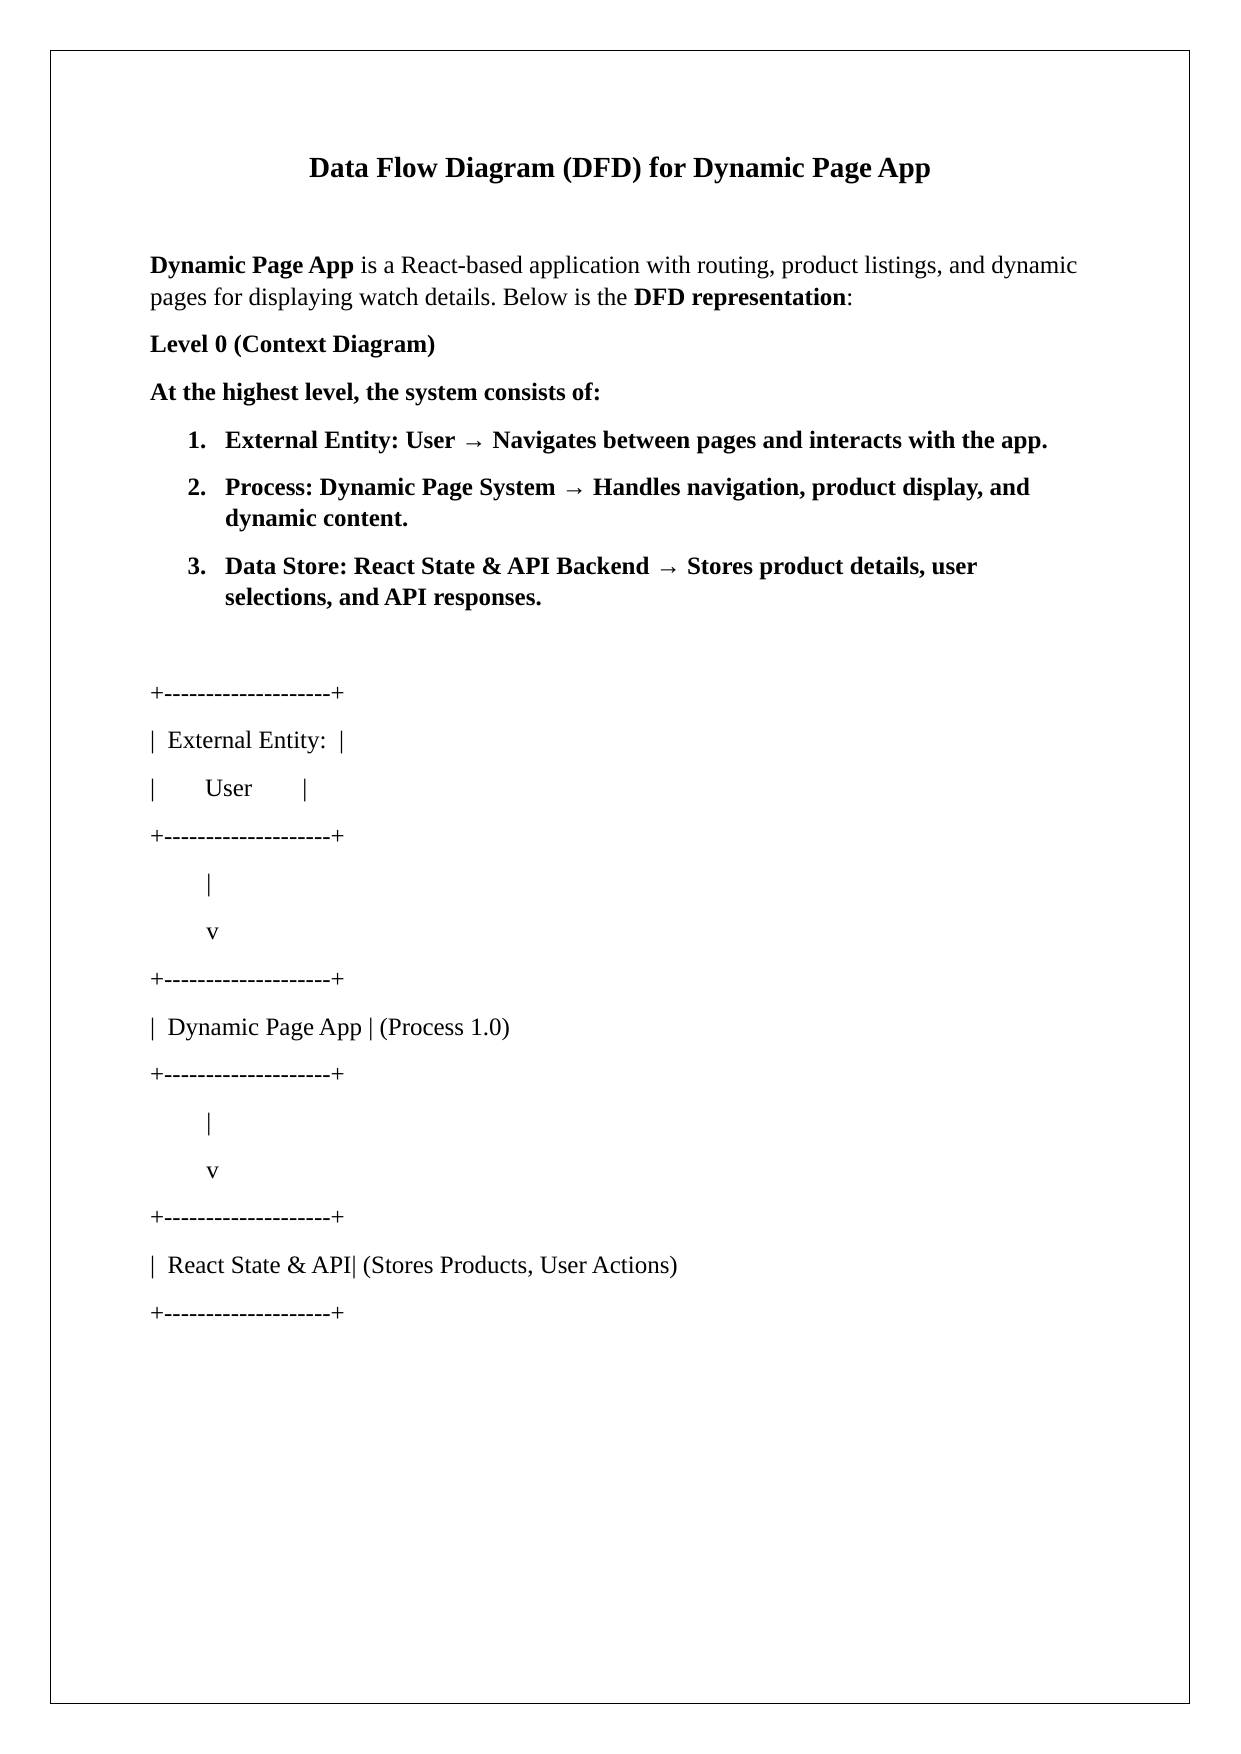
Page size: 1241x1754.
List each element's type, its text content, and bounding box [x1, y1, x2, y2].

text | React State & API| (Stores Products, User Actions) [150, 1250, 1090, 1279]
text At the highest level, the system consists of: [150, 377, 1090, 406]
text Data Flow Diagram (DFD) for Dynamic Page App [150, 150, 1090, 183]
text +--------------------+ [150, 821, 1090, 849]
list Data Store: React State & API Backend → Stores product details, user selections, and API responses. [187, 551, 1090, 611]
text +--------------------+ [150, 678, 1090, 706]
text | User | [150, 773, 1090, 802]
text | External Entity: | [150, 725, 1090, 754]
text | Dynamic Page App | (Process 1.0) [150, 1012, 1090, 1040]
text | [150, 1107, 1090, 1136]
text +--------------------+ [150, 1202, 1090, 1231]
text v [150, 1155, 1090, 1183]
text Dynamic Page App is a React-based application with routing, product listings, and dynamic pages for displaying watch details. Below is the DFD representation: [150, 251, 1090, 310]
text +--------------------+ [150, 964, 1090, 993]
text +--------------------+ [150, 1059, 1090, 1088]
text Level 0 (Context Diagram) [150, 329, 1090, 358]
text +--------------------+ [150, 1298, 1090, 1327]
text | [150, 868, 1090, 897]
text v [150, 916, 1090, 945]
list External Entity: User → Navigates between pages and interacts with the app. [187, 425, 1090, 453]
list Process: Dynamic Page System → Handles navigation, product display, and dynamic content. [187, 472, 1090, 532]
